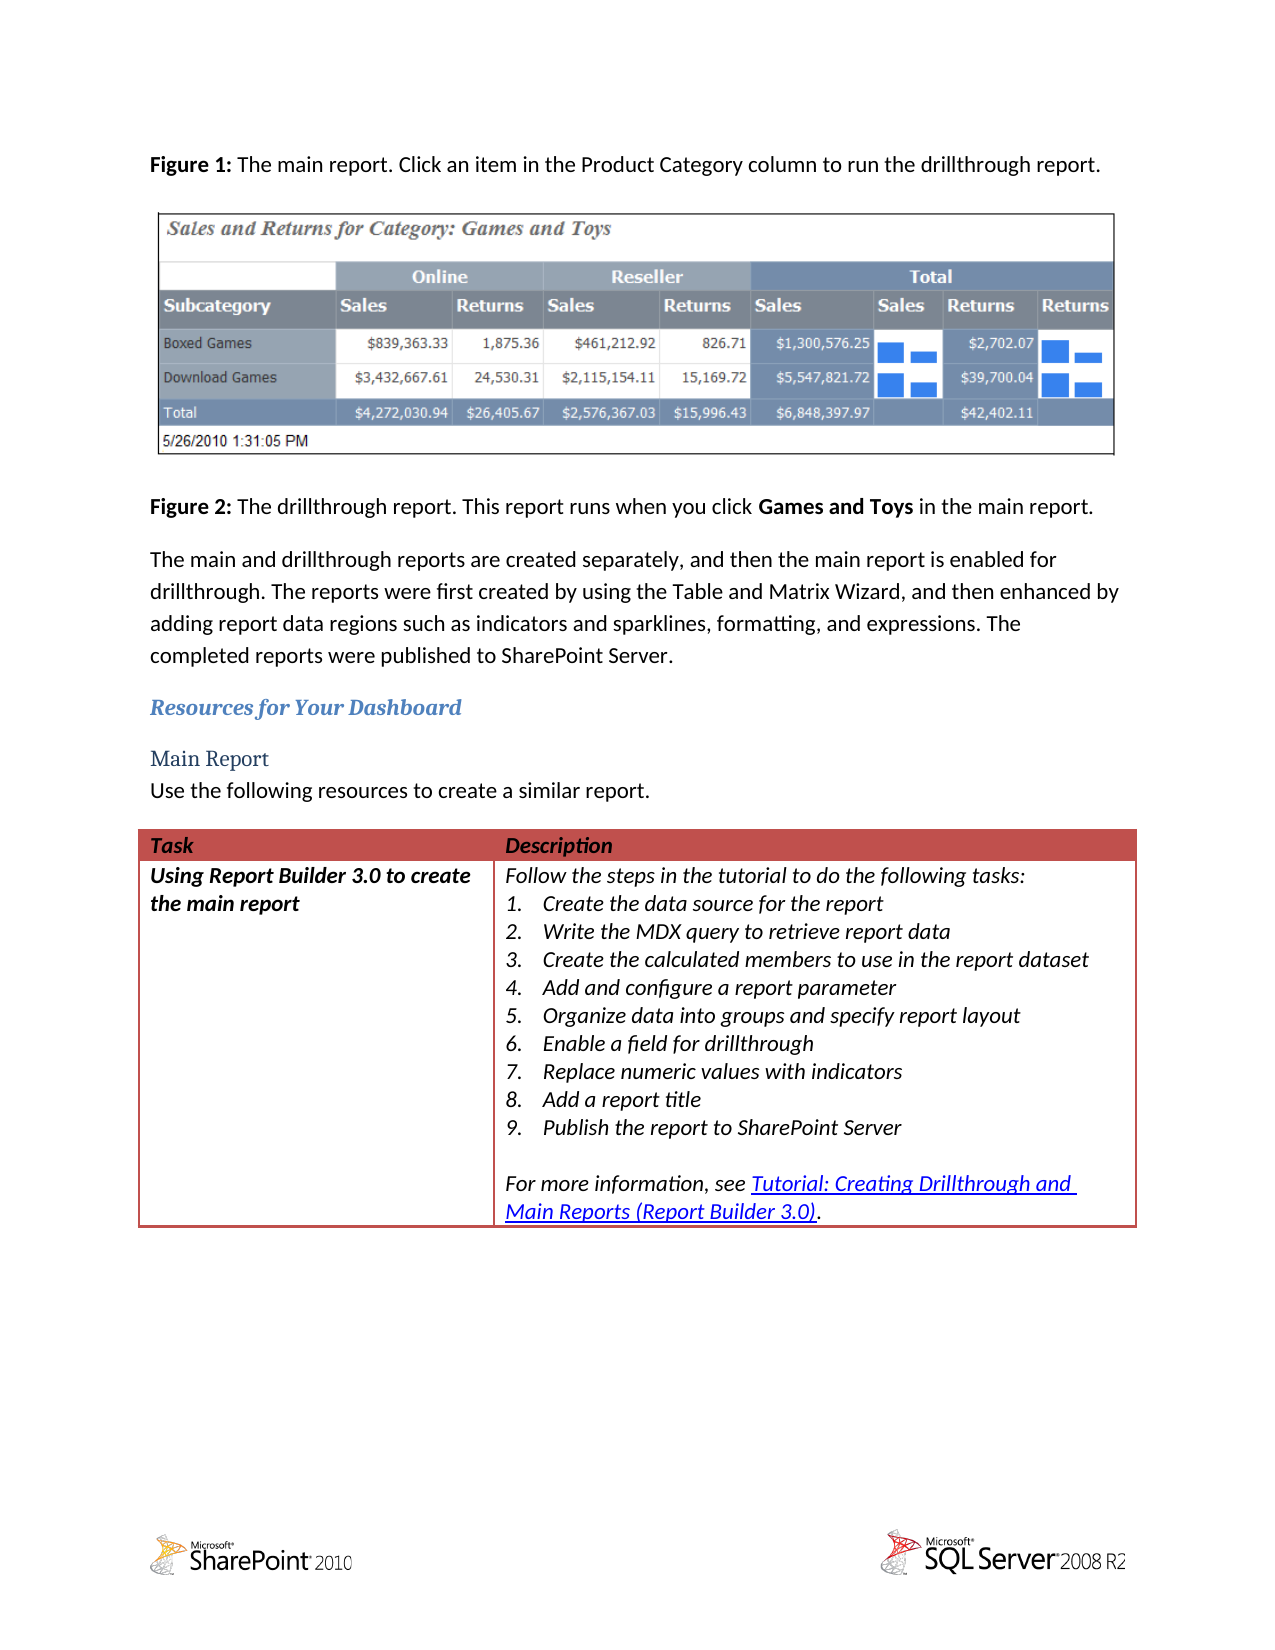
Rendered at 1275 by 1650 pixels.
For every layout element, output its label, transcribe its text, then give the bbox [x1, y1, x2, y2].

text Figure 2: The drillthrough report. This report runs when you click Games and Toys in the main report. [150, 492, 1125, 520]
subtitle Main Report [150, 746, 1125, 772]
text The main and drillthrough reports are created separately, and then the main report is enabled for drillthrough. The reports were first created by using the Table and Matrix Wizard, and then enhanced by adding report data regions such as indicators and sparklines, formatting, and expressions. The completed reports were published to SharePoint Server. [150, 545, 1125, 669]
subtitle Resources for Your Dashboard [150, 694, 1125, 721]
table_header Description [494, 831, 1135, 859]
picture [150, 203, 1125, 467]
text Figure 1: The main report. Click an item in the Product Category column to run the drillthrough report. [150, 150, 1125, 178]
table_cell Using Report Builder 3.0 to create the main report [140, 861, 493, 1225]
text Use the following resources to create a similar report. [150, 776, 1125, 804]
table_cell Follow the steps in the tutorial to do the following tasks: Create the data source for the report Write the MDX query to retrieve report data Create the calculated members to use in the report dataset Add and configure a report parameter Organize data into groups and specify report layout Enable a field for drillthrough Replace numeric values with indicators Add a report title Publish the report to SharePoint Server For more information, see Tutorial: Creating Drillthrough and Main Reports (Report Builder 3.0). [495, 861, 1135, 1225]
picture [150, 1534, 352, 1575]
table_header Task [140, 831, 494, 859]
picture [880, 1529, 1125, 1575]
